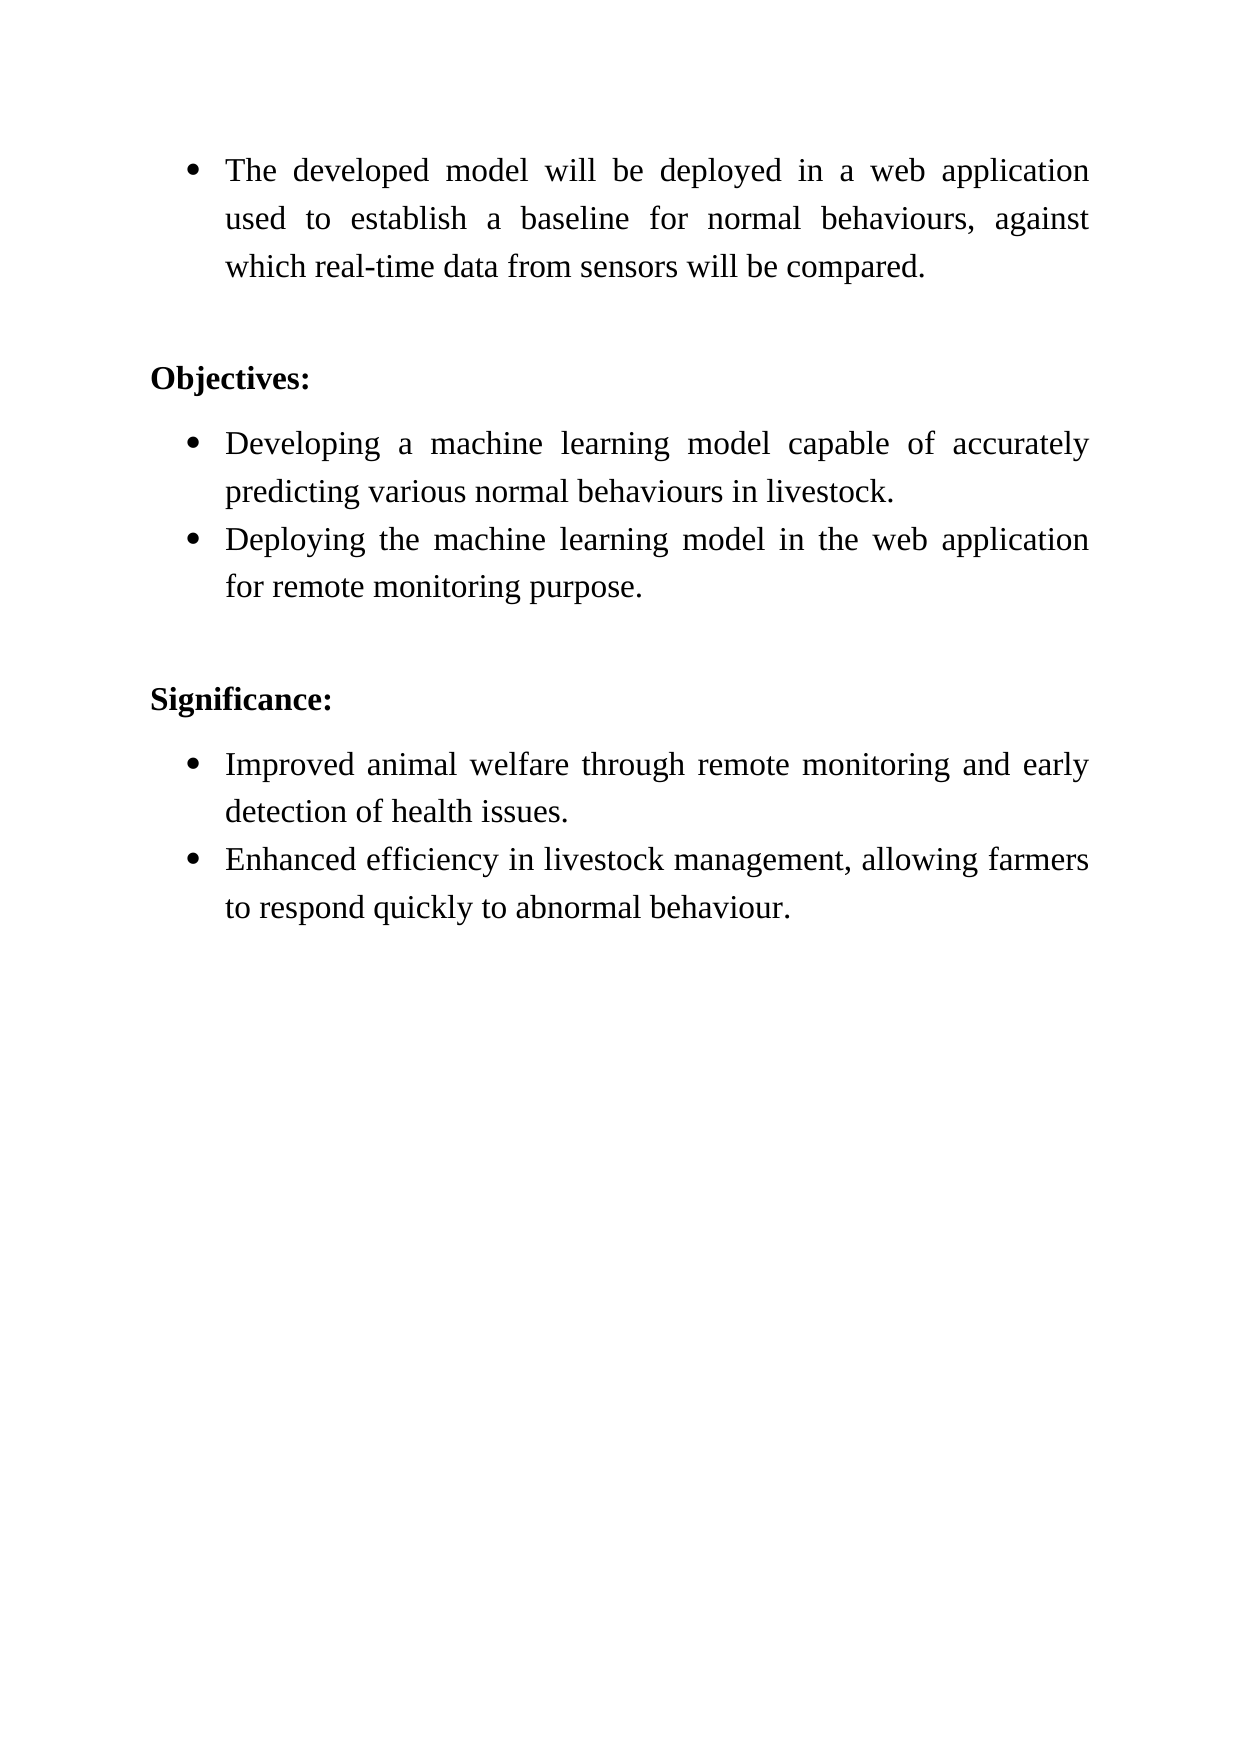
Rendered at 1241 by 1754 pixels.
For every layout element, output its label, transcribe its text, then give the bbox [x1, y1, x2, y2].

list The developed model will be deployed in a web application used to establish a baseline for normal behaviours, against which real-time data from sensors will be compared. [187, 150, 1090, 284]
text Objectives: [150, 358, 1090, 397]
list Enhanced efficiency in livestock management, allowing farmers to respond quickly to abnormal behaviour. [187, 839, 1090, 926]
text Significance: [150, 679, 1090, 717]
list Deploying the machine learning model in the web application for remote monitoring purpose. [187, 519, 1090, 605]
list Improved animal welfare through remote monitoring and early detection of health issues. [187, 744, 1090, 830]
list Developing a machine learning model capable of accurately predicting various normal behaviours in livestock. [187, 423, 1090, 509]
